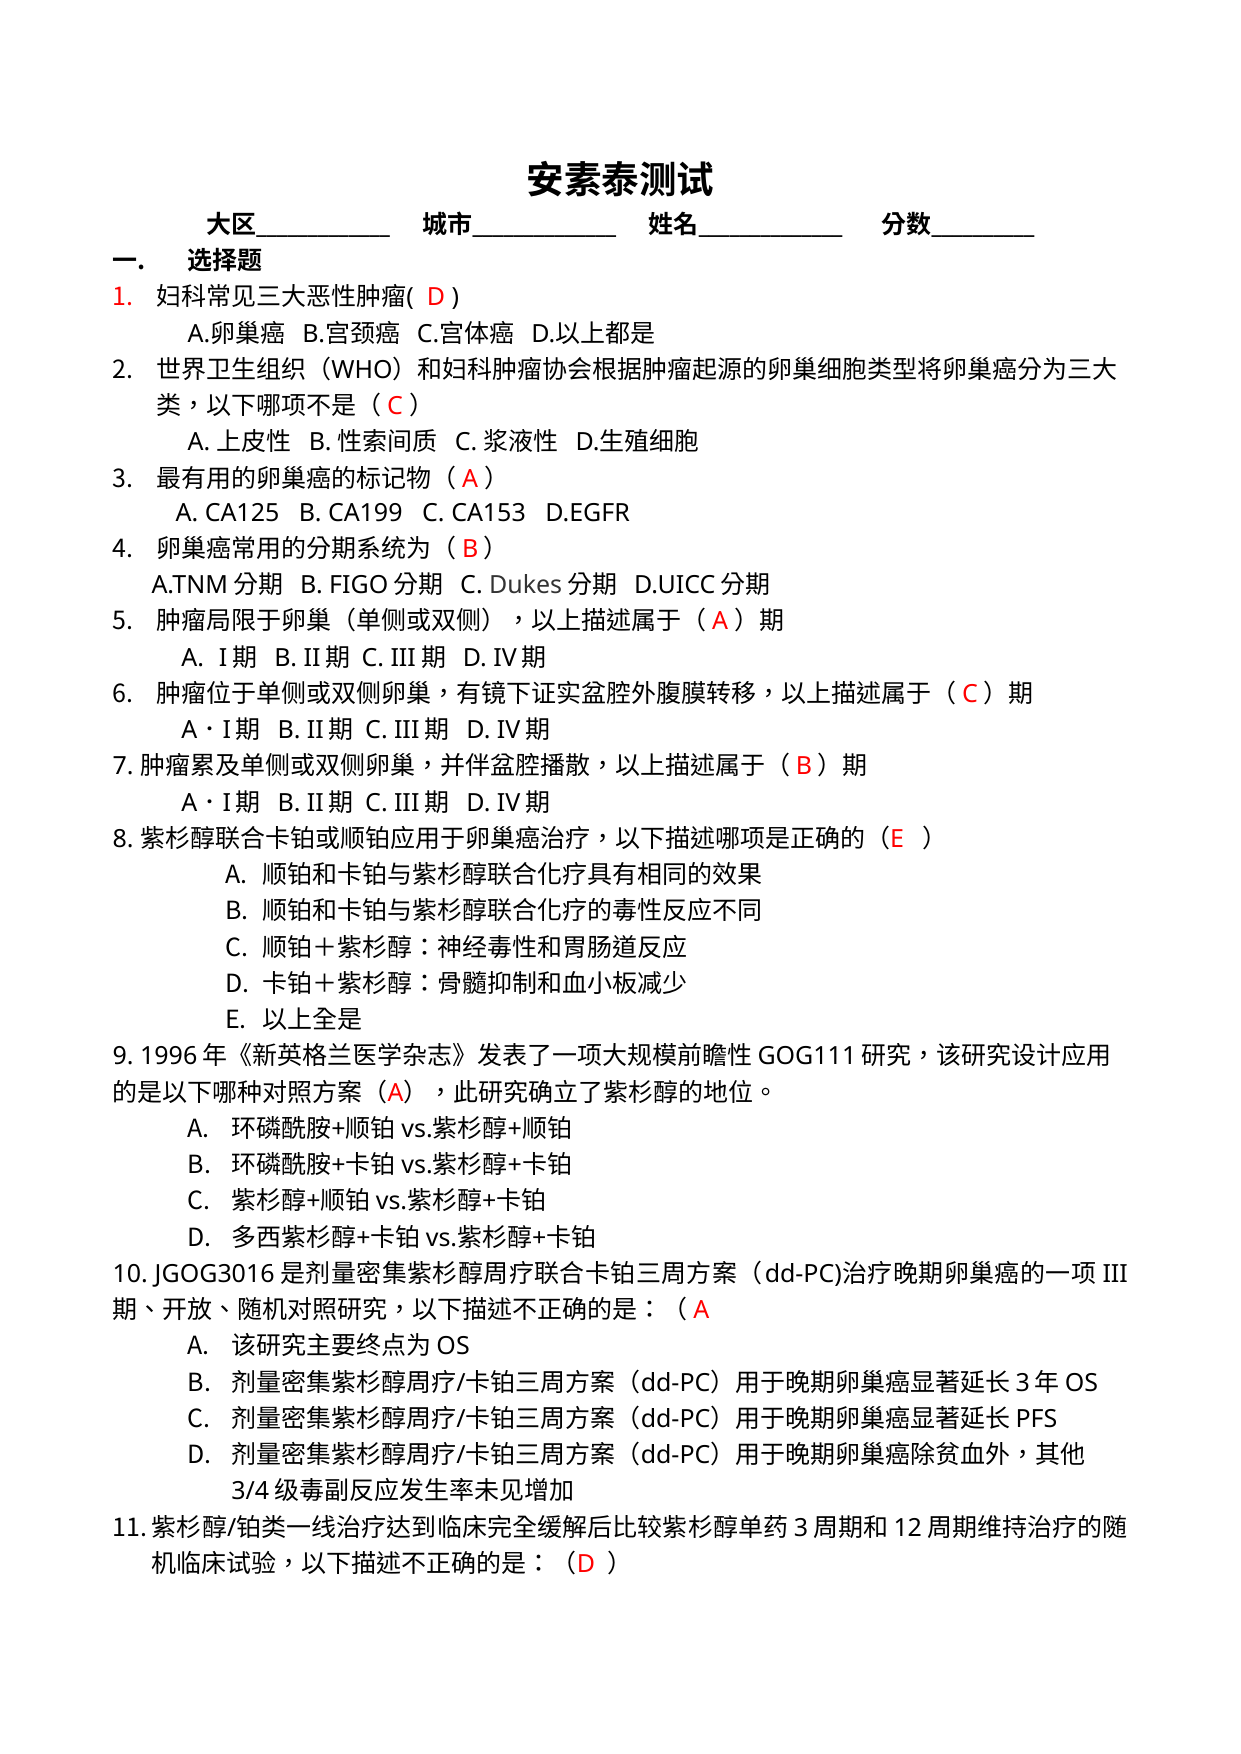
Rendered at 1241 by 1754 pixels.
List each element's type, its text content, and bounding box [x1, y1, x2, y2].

text 大区_____________ 城市______________ 姓名______________ 分数__________ [112, 204, 1128, 241]
list 顺铂和卡铂与紫杉醇联合化疗的毒性反应不同 [225, 891, 1128, 927]
list I期 B. II期 C. III期 D. IV期 [181, 637, 1128, 673]
list 环磷酰胺+卡铂 vs.紫杉醇+卡铂 [187, 1144, 1128, 1181]
list A.卵巢癌 B.宫颈癌 C.宫体癌 D.以上都是 [187, 313, 1128, 349]
text 7. 肿瘤累及单侧或双侧卵巢，并伴盆腔播散，以上描述属于（ B ）期 [112, 746, 1128, 782]
list 肿瘤局限于卵巢（单侧或双侧），以上描述属于（ A ）期 [112, 601, 1128, 637]
list A．I期 B. II期 C. III期 D. IV期 [156, 709, 1128, 746]
list 选择题 [112, 241, 1128, 277]
list 剂量密集紫杉醇周疗/卡铂三周方案（dd-PC）用于晚期卵巢癌显著延长3年OS [187, 1362, 1128, 1398]
text 8. 紫杉醇联合卡铂或顺铂应用于卵巢癌治疗，以下描述哪项是正确的（E ） [112, 818, 1128, 854]
list 紫杉醇+顺铂vs.紫杉醇+卡铂 [187, 1181, 1128, 1217]
list 顺铂和卡铂与紫杉醇联合化疗具有相同的效果 [225, 854, 1128, 891]
list 最有用的卵巢癌的标记物（ A ） [112, 458, 1128, 494]
text A. CA125 B. CA199 C. CA153 D.EGFR [112, 494, 1128, 528]
list 剂量密集紫杉醇周疗/卡铂三周方案（dd-PC）用于晚期卵巢癌除贫血外，其他3/4级毒副反应发生率未见增加 [187, 1434, 1128, 1507]
list 剂量密集紫杉醇周疗/卡铂三周方案（dd-PC）用于晚期卵巢癌显著延长PFS [187, 1398, 1128, 1434]
text 9. 1996年《新英格兰医学杂志》发表了一项大规模前瞻性GOG111研究，该研究设计应用的是以下哪种对照方案（A），此研究确立了紫杉醇的地位。 [112, 1036, 1128, 1108]
list 环磷酰胺+顺铂 vs.紫杉醇+顺铂 [187, 1108, 1128, 1144]
list 妇科常见三大恶性肿瘤( D ) [112, 277, 1128, 313]
text A. 上皮性 B. 性索间质 C. 浆液性 D.生殖细胞 [112, 422, 1128, 458]
list A．I期 B. II期 C. III期 D. IV期 [156, 782, 1128, 818]
text 安素泰测试 [112, 150, 1128, 204]
list 紫杉醇/铂类一线治疗达到临床完全缓解后比较紫杉醇单药3周期和12周期维持治疗的随机临床试验，以下描述不正确的是：（D ） [112, 1507, 1128, 1579]
list 卡铂＋紫杉醇：骨髓抑制和血小板减少 [225, 963, 1128, 999]
list 顺铂＋紫杉醇：神经毒性和胃肠道反应 [225, 927, 1128, 963]
text 10. JGOG3016是剂量密集紫杉醇周疗联合卡铂三周方案（dd-PC)治疗晚期卵巢癌的一项III期、开放、随机对照研究，以下描述不正确的是：（ A [112, 1253, 1128, 1326]
list 多西紫杉醇+卡铂vs.紫杉醇+卡铂 [187, 1217, 1128, 1253]
list 该研究主要终点为OS [187, 1326, 1128, 1362]
list 以上全是 [225, 999, 1128, 1036]
list 世界卫生组织（WHO）和妇科肿瘤协会根据肿瘤起源的卵巢细胞类型将卵巢癌分为三大类，以下哪项不是（ C ） [112, 349, 1128, 422]
list 肿瘤位于单侧或双侧卵巢，有镜下证实盆腔外腹膜转移，以上描述属于（ C ）期 [112, 673, 1128, 709]
text A.TNM分期 B. FIGO分期 C. Dukes分期 D.UICC分期 [112, 564, 1128, 601]
list 卵巢癌常用的分期系统为（ B ） [112, 528, 1128, 564]
